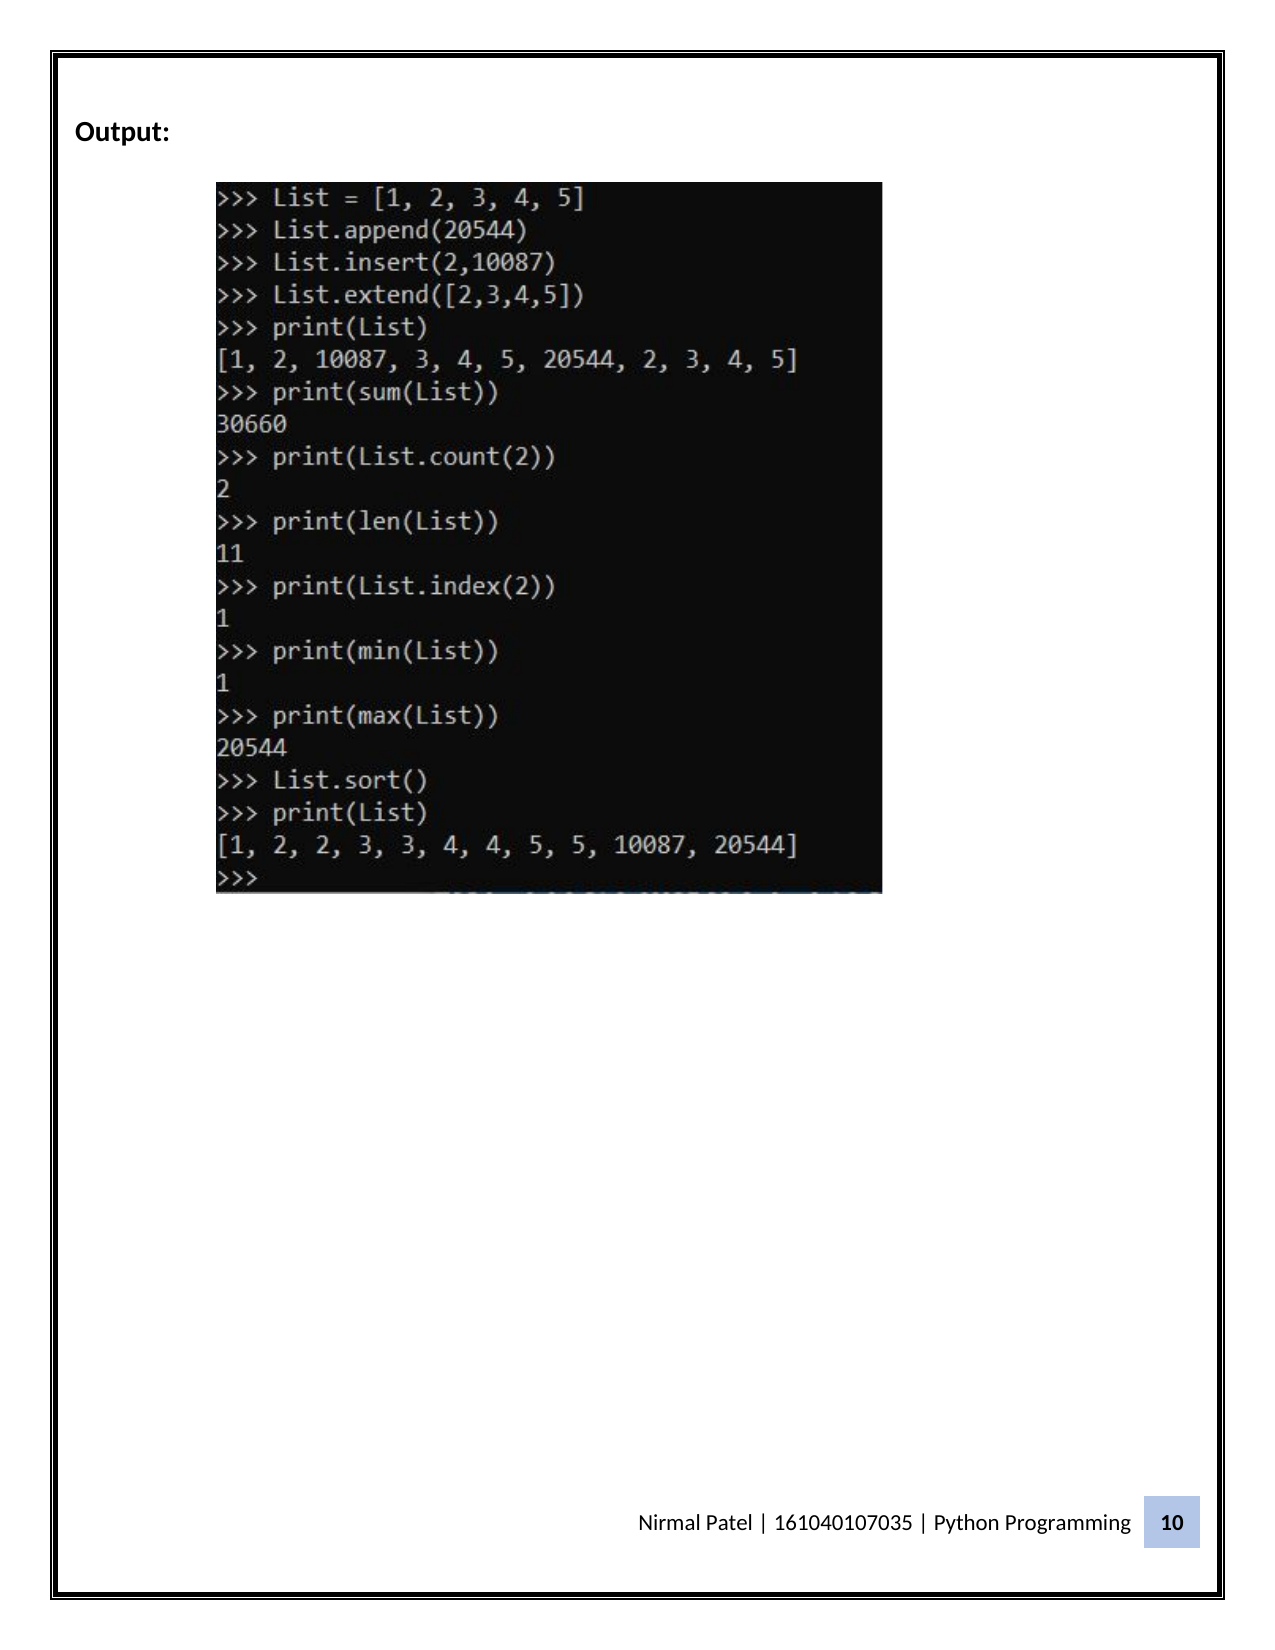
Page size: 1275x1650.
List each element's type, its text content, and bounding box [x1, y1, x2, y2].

picture [216, 182, 883, 894]
text Output: [58, 113, 1200, 149]
